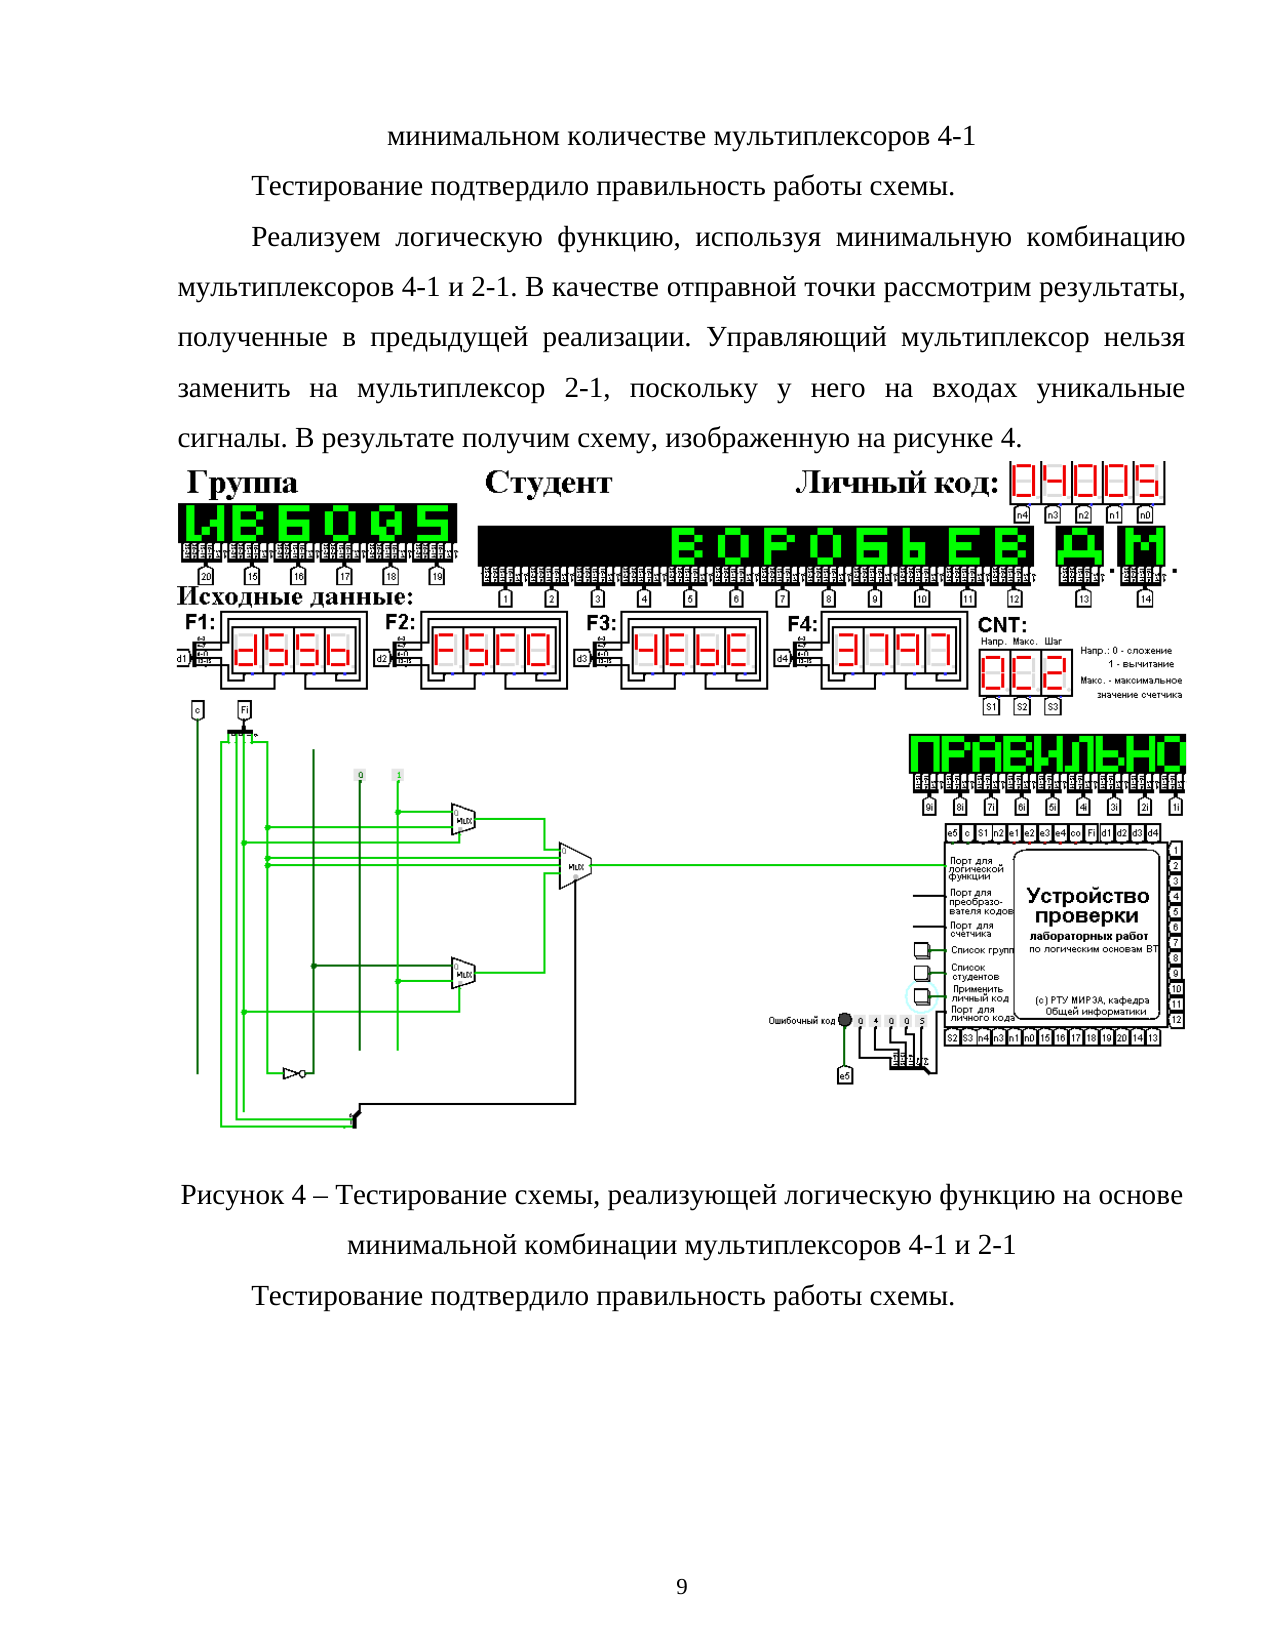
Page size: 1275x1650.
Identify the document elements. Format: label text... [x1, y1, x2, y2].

picture [176, 461, 1187, 1144]
text Реализуем логическую функцию, используя минимальную комбинацию мультиплексоров 4-1 и 2-1. В качестве отправной точки рассмотрим результаты, полученные в предыдущей реализации. Управляющий мультиплексор нельзя заменить на мультиплексор 2-1, поскольку у него на входах уникальные сигналы. В результате получим схему, изображенную на рисунке 4. [177, 219, 1186, 453]
text Тестирование подтвердило правильность работы схемы. [177, 168, 1186, 202]
text Рисунок 4 – Тестирование схемы, реализующей логическую функцию на основе минимальной комбинации мультиплексоров 4-1 и 2-1 [177, 1144, 1186, 1261]
text Тестирование подтвердило правильность работы схемы. [177, 1278, 1186, 1311]
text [177, 118, 1186, 152]
